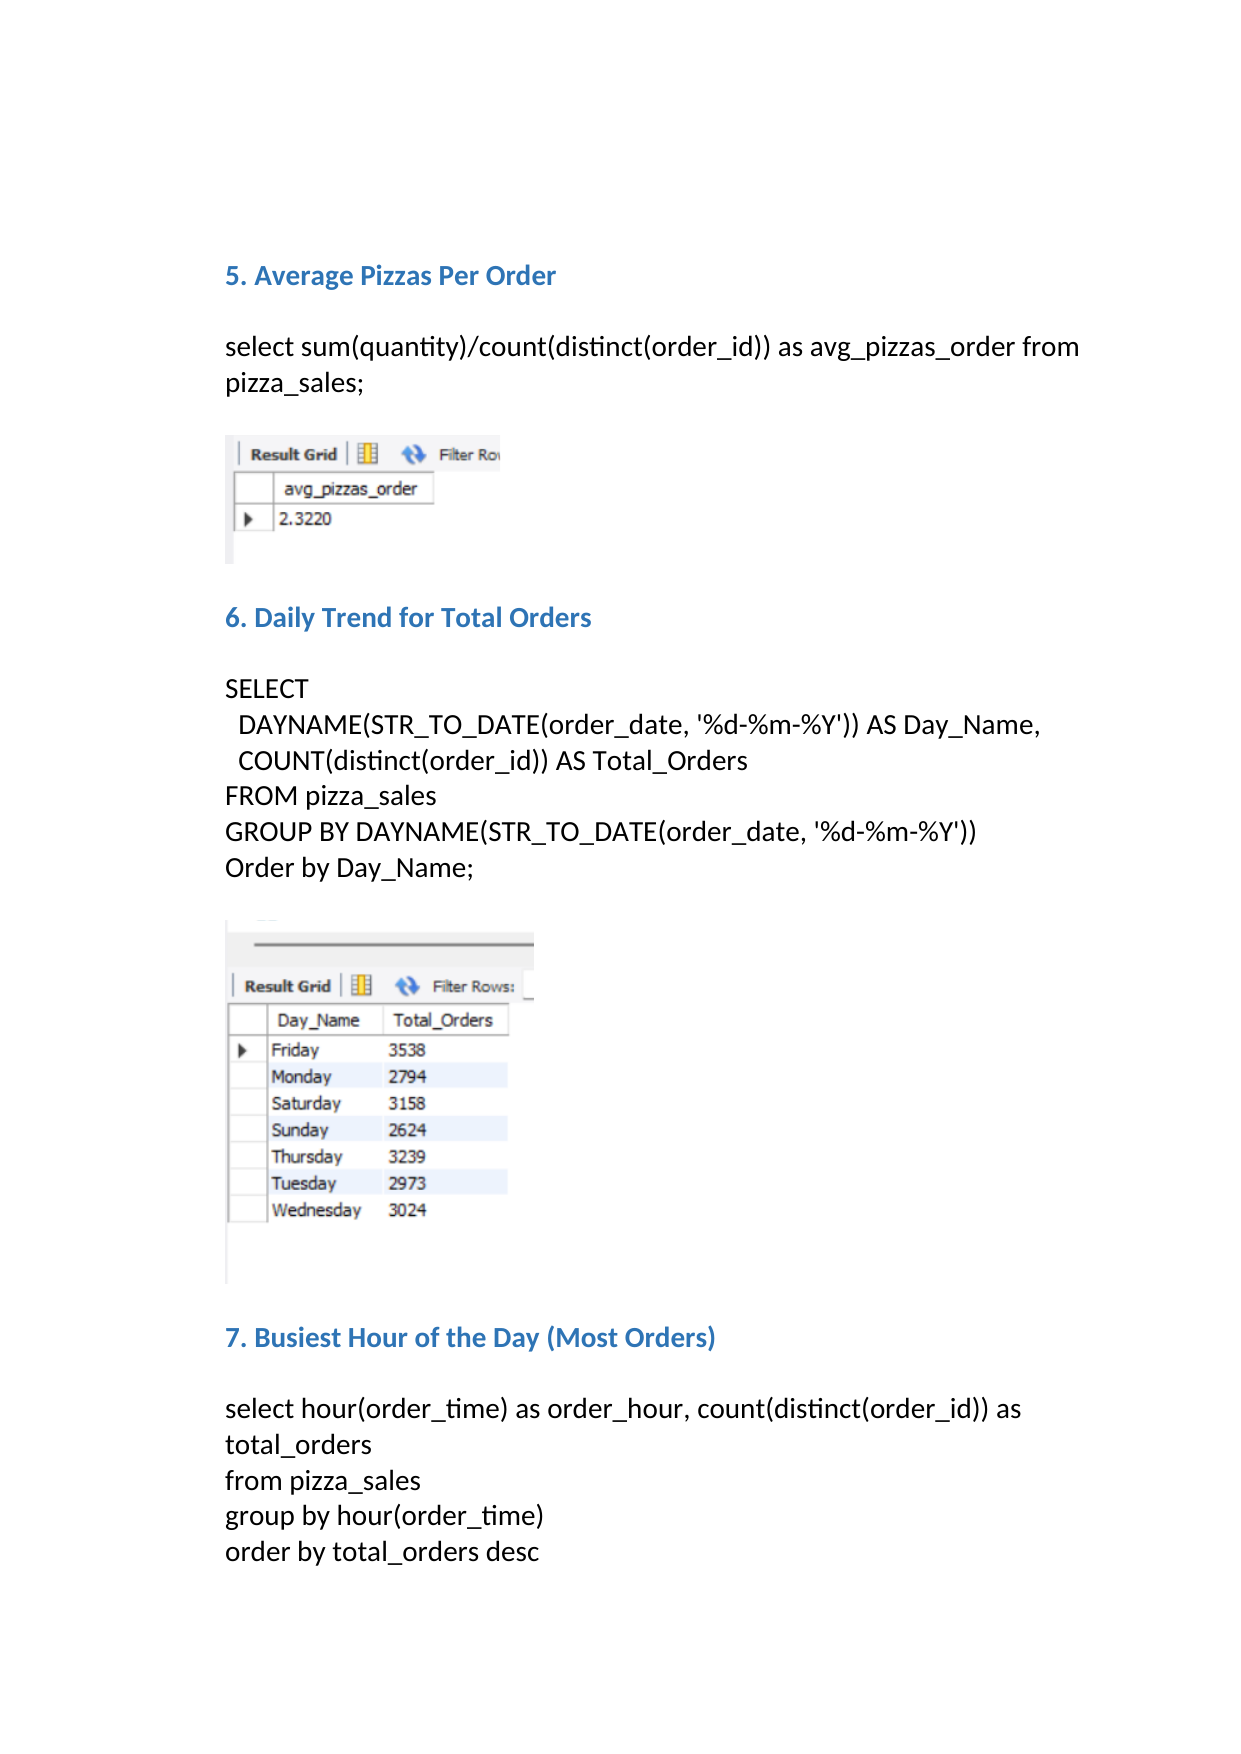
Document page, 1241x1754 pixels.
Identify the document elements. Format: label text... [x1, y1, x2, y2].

list 5. Average Pizzas Per Order [225, 257, 1090, 292]
list SELECT [225, 671, 1090, 706]
list 7. Busiest Hour of the Day (Most Orders) [225, 1319, 1090, 1355]
list Order by Day_Name; [225, 849, 1090, 884]
list from pizza_sales [225, 1462, 1090, 1497]
list group by hour(order_time) [225, 1497, 1090, 1533]
list GROUP BY DAYNAME(STR_TO_DATE(order_date, '%d-%m-%Y')) [225, 813, 1090, 849]
picture [225, 435, 501, 564]
list DAYNAME(STR_TO_DATE(order_date, '%d-%m-%Y')) AS Day_Name, [225, 706, 1090, 742]
picture [225, 920, 534, 1284]
list 6. Daily Trend for Total Orders [225, 599, 1090, 635]
list order by total_orders desc [225, 1533, 1090, 1569]
list COUNT(distinct(order_id)) AS Total_Orders [225, 742, 1090, 777]
list select sum(quantity)/count(distinct(order_id)) as avg_pizzas_order from pizza_sales; [225, 328, 1090, 399]
list FROM pizza_sales [225, 777, 1090, 813]
list select hour(order_time) as order_hour, count(distinct(order_id)) as total_orders [225, 1391, 1090, 1462]
